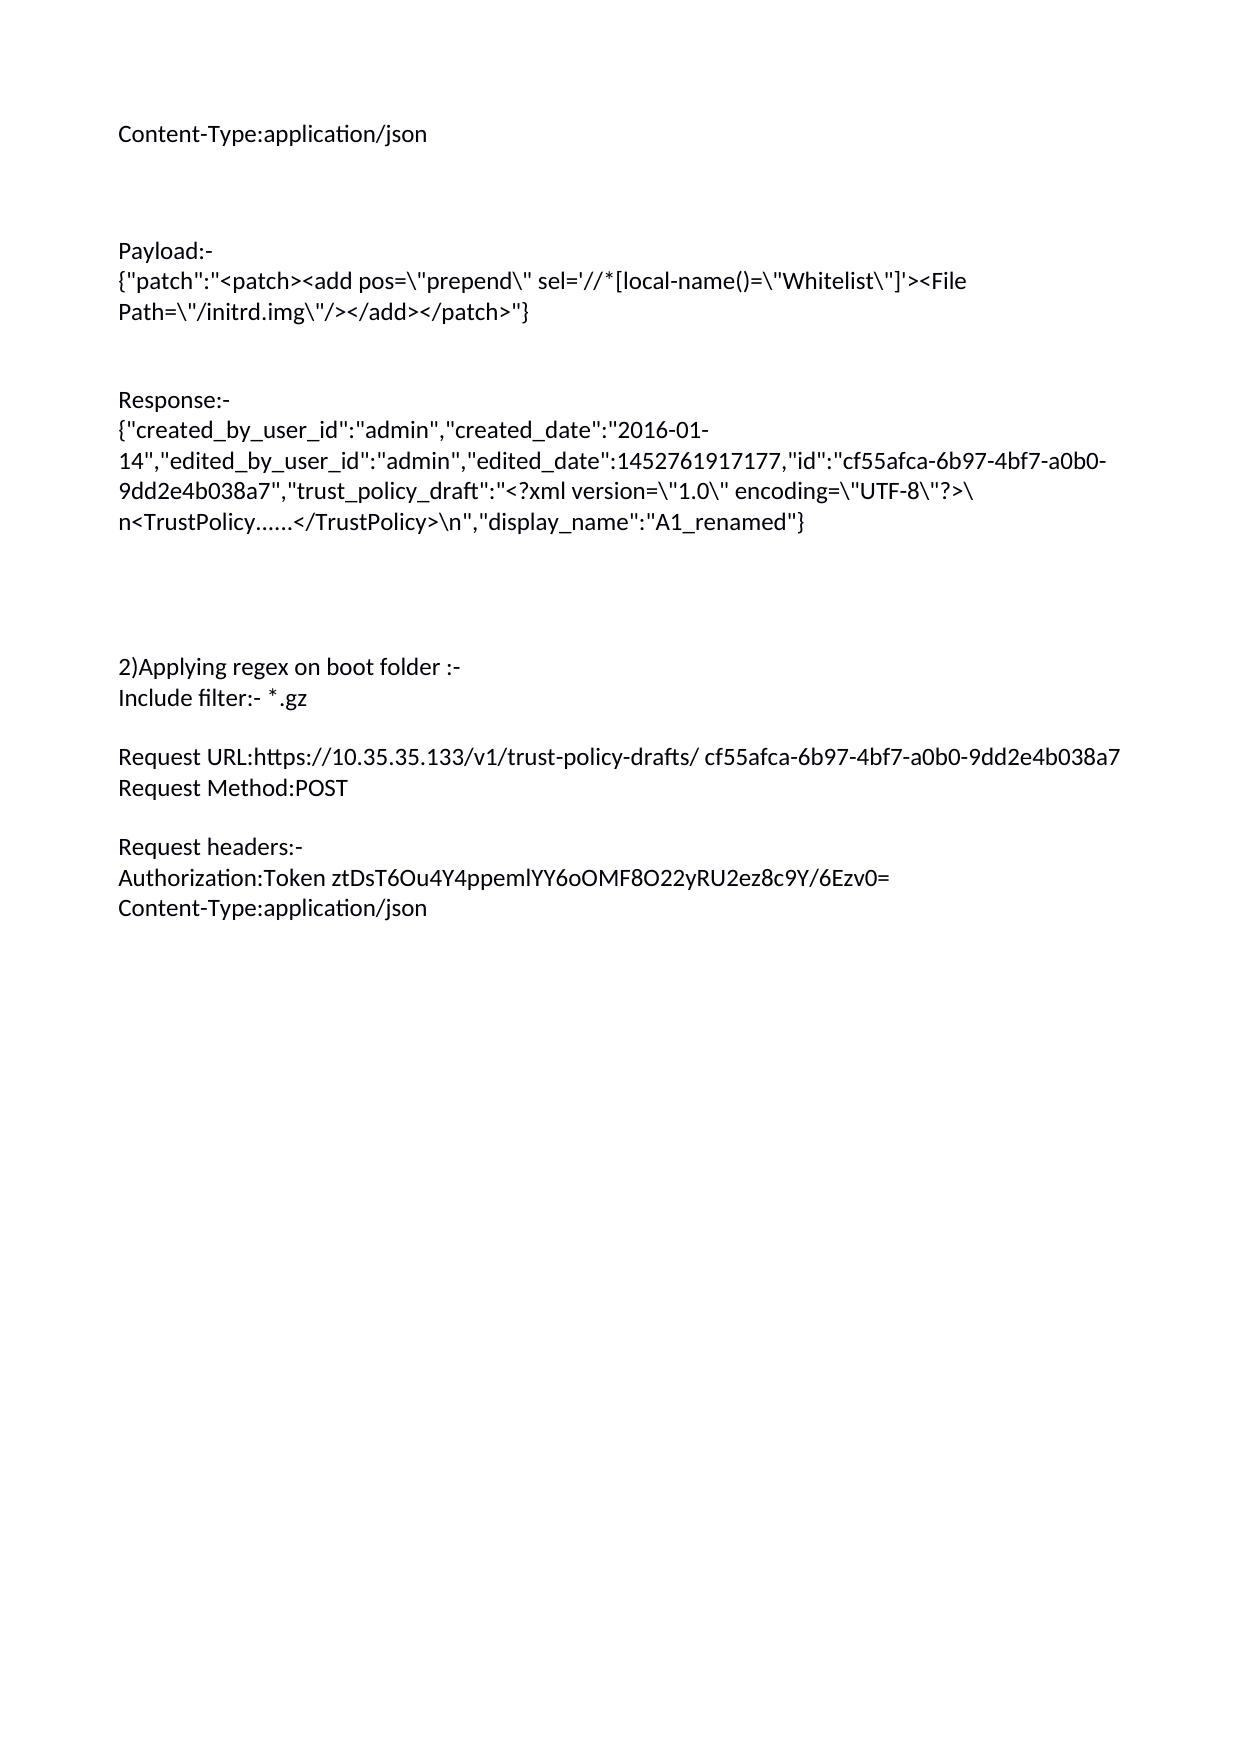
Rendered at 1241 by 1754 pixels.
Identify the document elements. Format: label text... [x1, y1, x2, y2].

text Content-Type:application/json [118, 892, 1122, 923]
text Request headers:- [118, 831, 1122, 862]
text 2)Applying regex on boot folder :- [118, 652, 1122, 682]
text Request URL:https://10.35.35.133/v1/trust-policy-drafts/ cf55afca-6b97-4bf7-a0b0-9dd2e4b038a7 [118, 741, 1122, 772]
text Authorization:Token ztDsT6Ou4Y4ppemlYY6oOMF8O22yRU2ez8c9Y/6Ezv0= [118, 862, 1122, 892]
text Response:- [118, 384, 1122, 414]
text Request Method:POST [118, 772, 1122, 802]
text {"patch":"<patch><add pos=\"prepend\" sel='//*[local-name()=\"Whitelist\"]'><File Path=\"/initrd.img\"/></add></patch>"} [118, 265, 1122, 326]
text Payload:- [118, 235, 1122, 265]
text Content-Type:application/json [118, 118, 1122, 149]
text Include filter:- *.gz [118, 682, 1122, 713]
text {"created_by_user_id":"admin","created_date":"2016-01-14","edited_by_user_id":"admin","edited_date":1452761917177,"id":"cf55afca-6b97-4bf7-a0b0-9dd2e4b038a7","trust_policy_draft":"<?xml version=\"1.0\" encoding=\"UTF-8\"?>\n<TrustPolicy......</TrustPolicy>\n","display_name":"A1_renamed"} [118, 414, 1122, 537]
